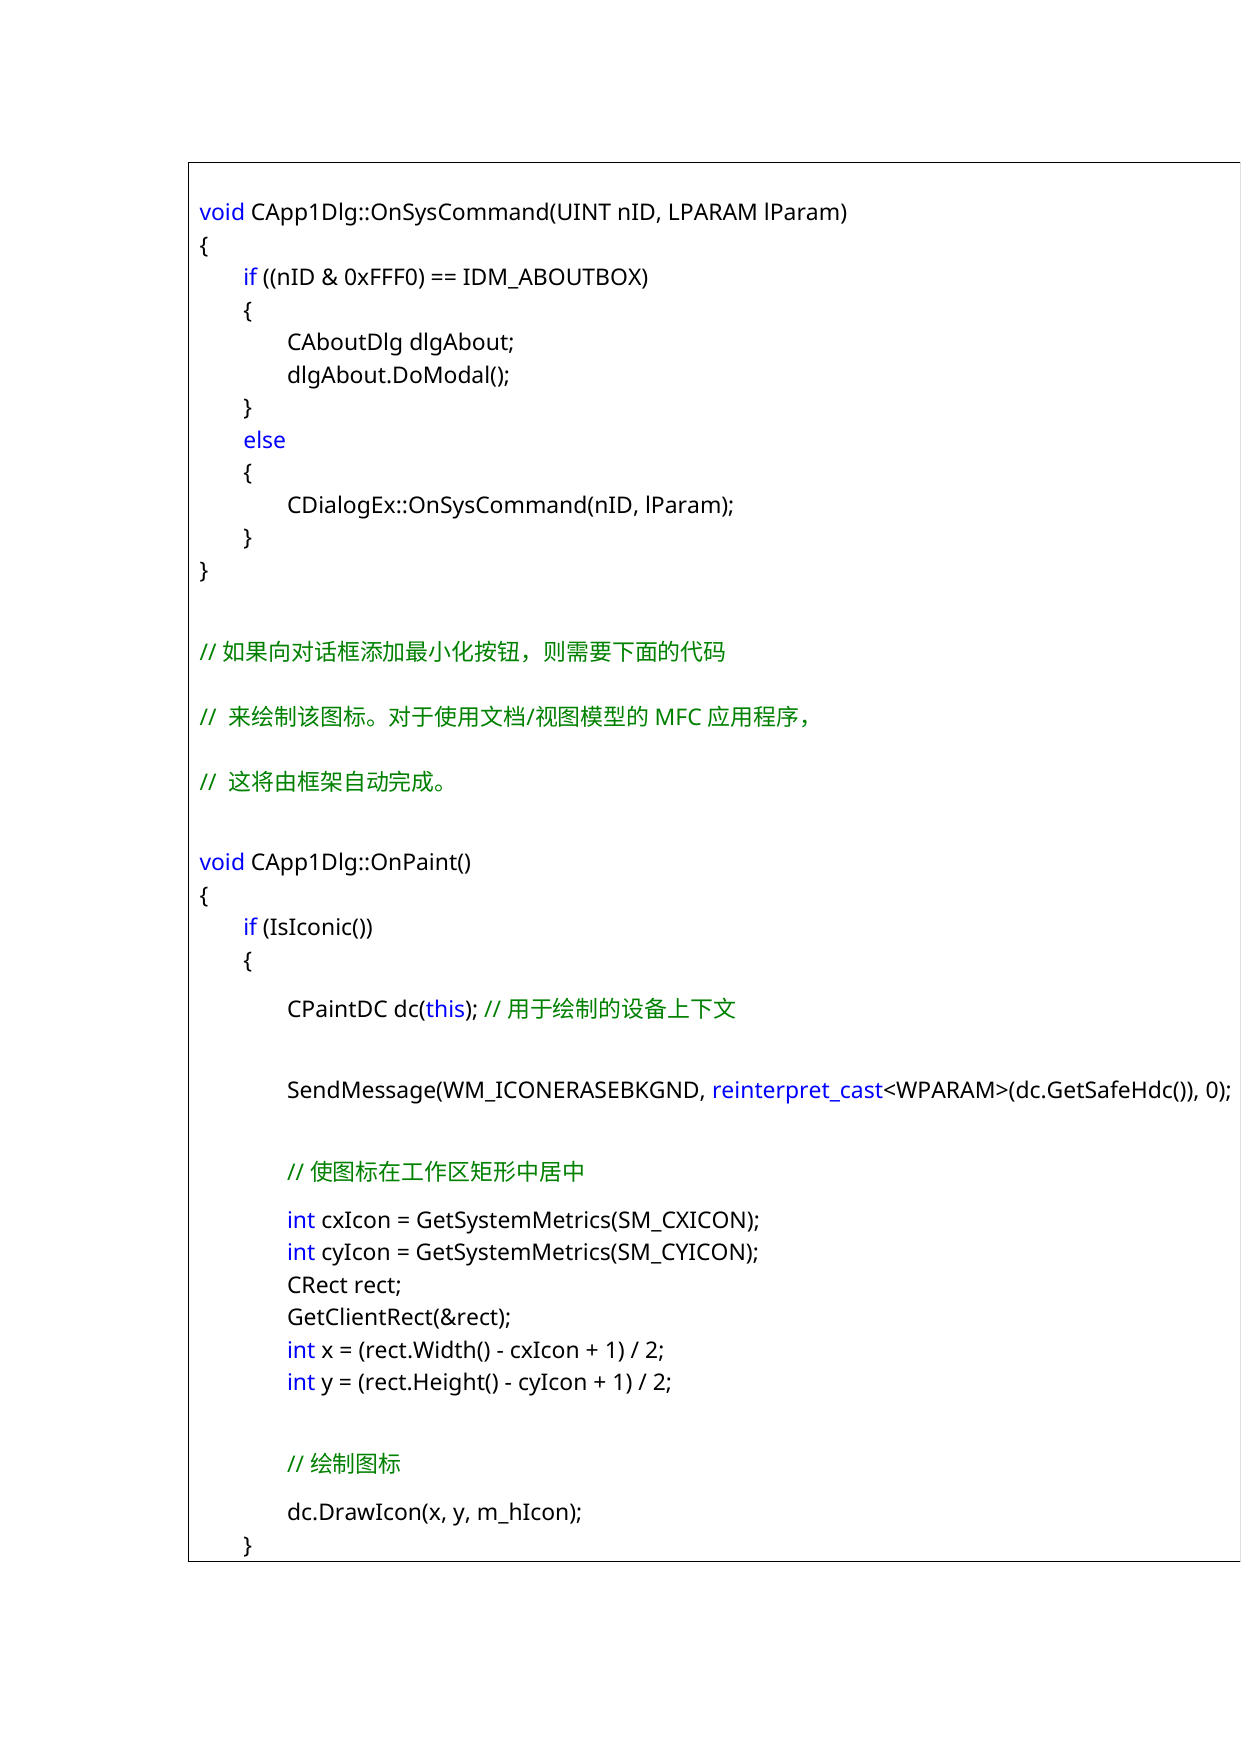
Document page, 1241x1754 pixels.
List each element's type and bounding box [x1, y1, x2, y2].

table_header [189, 163, 1240, 1561]
